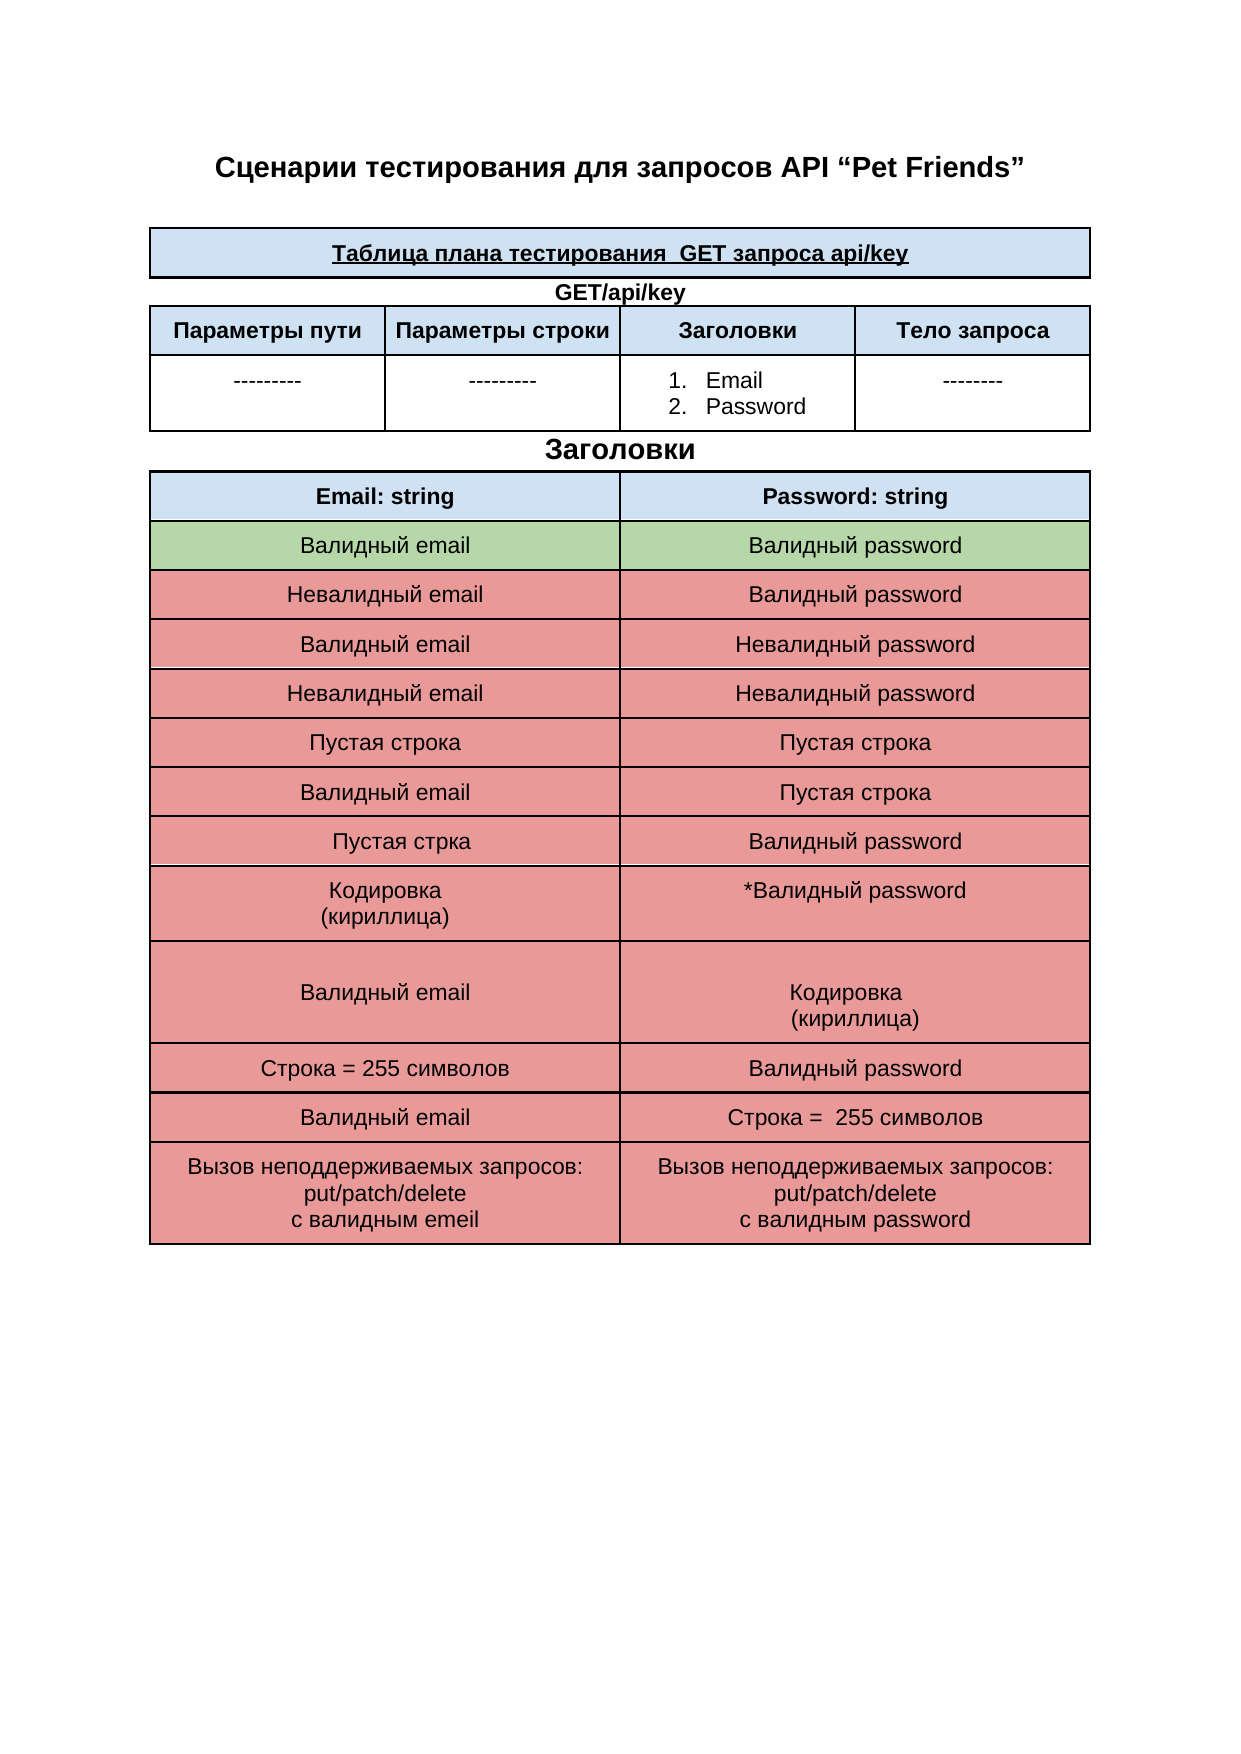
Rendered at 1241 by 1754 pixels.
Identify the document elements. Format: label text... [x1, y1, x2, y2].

table_cell Валидный password [621, 1044, 1089, 1091]
table_cell Валидный password [621, 522, 1089, 569]
table_cell -------- [856, 356, 1089, 430]
table_header Заголовки [621, 307, 854, 354]
table_header Параметры строки [386, 307, 619, 354]
table_cell Невалидный password [621, 670, 1089, 717]
table_header Таблица плана тестирования GET запроса api/key [151, 229, 1089, 276]
table_cell Кодировка (кириллица) [151, 867, 619, 940]
table_cell Строка = 255 символов [621, 1094, 1089, 1141]
table_cell Пустая строка [621, 719, 1089, 766]
table_header Password: string [621, 473, 1089, 519]
table_header Email: string [151, 473, 619, 519]
table_cell Строка = 255 символов [151, 1044, 619, 1091]
table_cell Валидный email [151, 522, 619, 569]
text GET/api/key [150, 279, 1090, 305]
table_cell Вызов неподдерживаемых запросов: put/patch/delete с валидным password [621, 1143, 1089, 1243]
table_cell *Валидный password [621, 867, 1089, 940]
table_cell Валидный password [621, 817, 1089, 864]
table_cell Пустая строка [621, 768, 1089, 815]
text Заголовки [150, 432, 1090, 465]
table_cell Кодировка (кириллица) [621, 942, 1089, 1042]
table_cell Вызов неподдерживаемых запросов: put/patch/delete с валидным emeil [151, 1143, 619, 1243]
table_cell --------- [386, 356, 619, 430]
table_cell Валидный password [621, 571, 1089, 618]
table_cell Валидный email [151, 620, 619, 667]
table_cell Email Password [621, 356, 854, 430]
table_cell Валидный email [151, 942, 619, 1042]
table_cell Валидный email [151, 1094, 619, 1141]
table_header Тело запроса [856, 307, 1089, 354]
table_cell Невалидный email [151, 670, 619, 717]
table_cell Невалидный email [151, 571, 619, 618]
text Сценарии тестирования для запросов API “Pet Friends” [150, 150, 1090, 183]
table_cell Пустая стрка [151, 817, 619, 864]
table_cell Невалидный password [621, 620, 1089, 667]
table_cell --------- [151, 356, 384, 430]
table_header Параметры пути [151, 307, 384, 354]
table_cell Валидный email [151, 768, 619, 815]
table_cell Пустая строка [151, 719, 619, 766]
